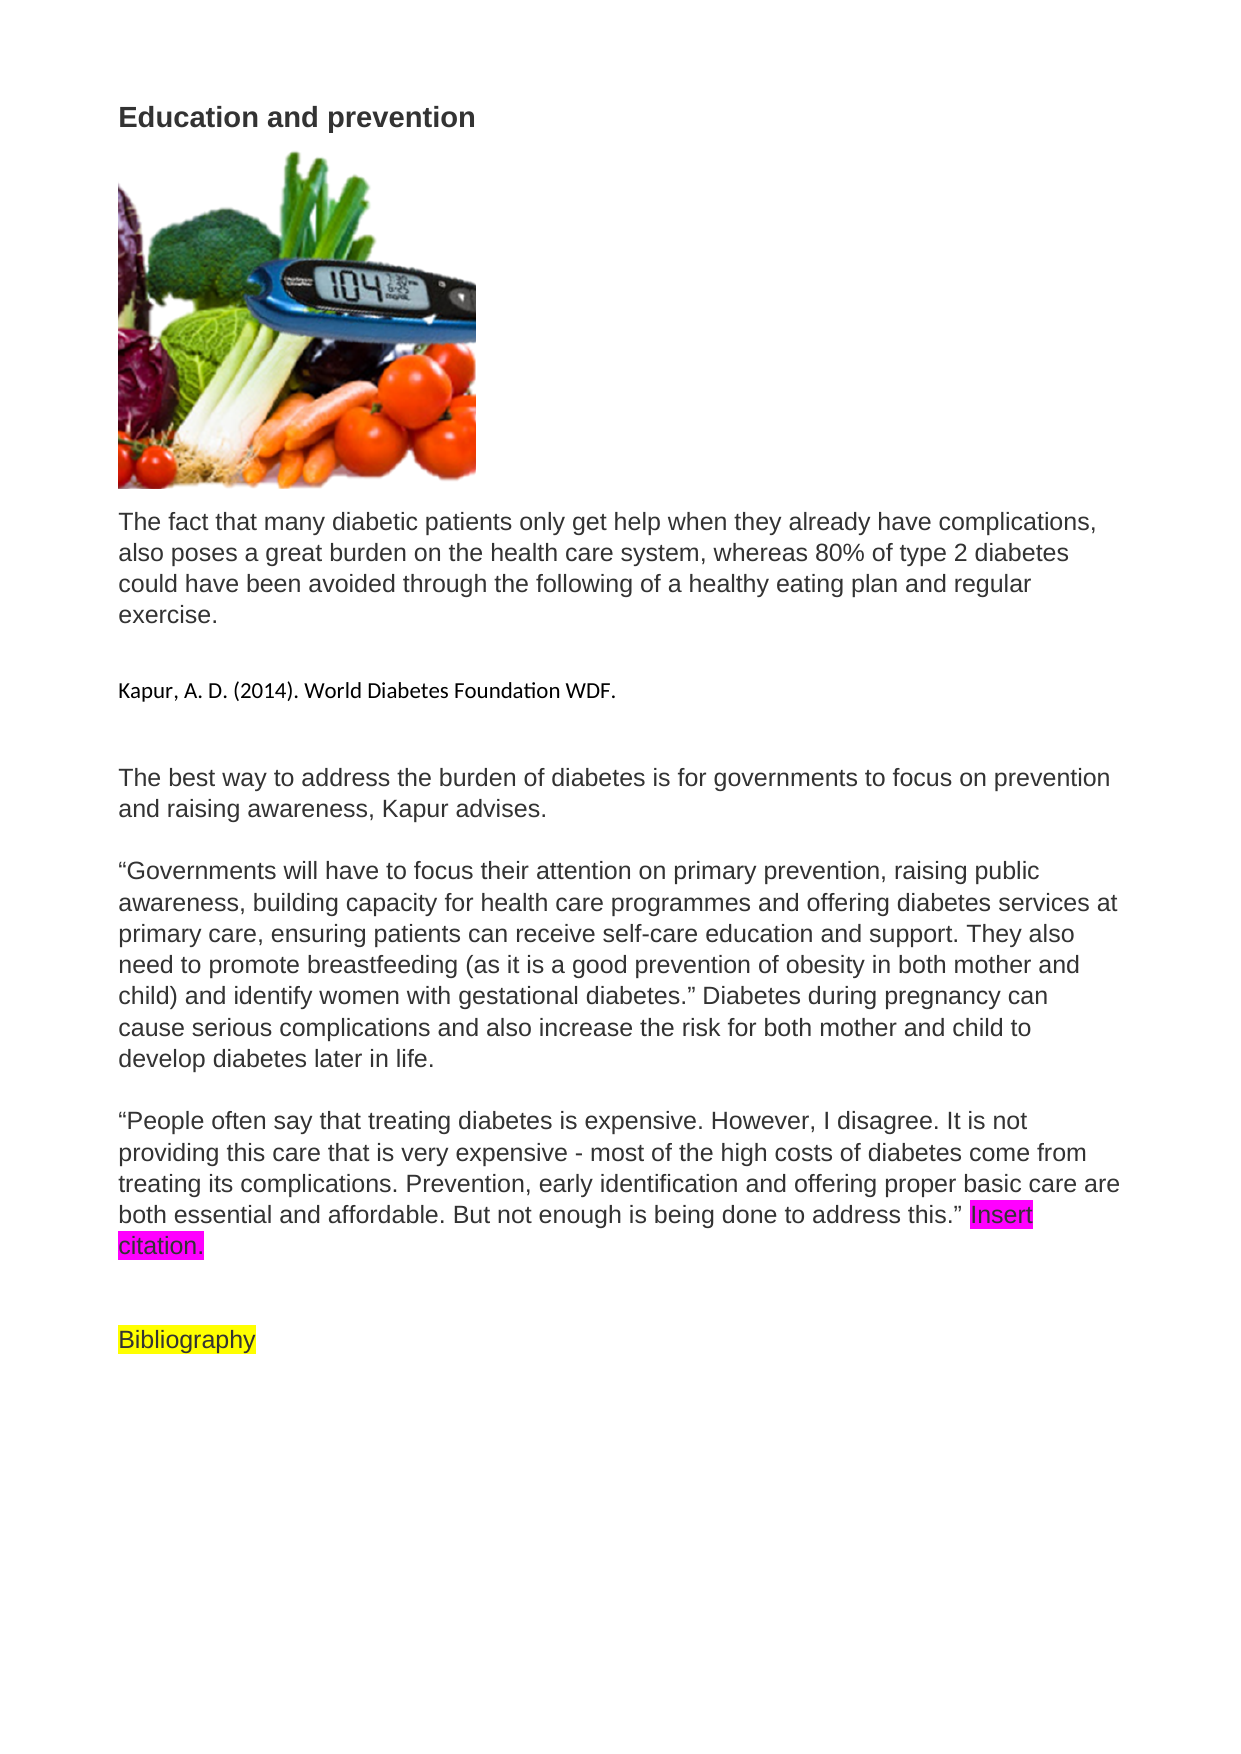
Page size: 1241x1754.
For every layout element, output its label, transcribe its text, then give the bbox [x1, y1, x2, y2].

text The best way to address the burden of diabetes is for governments to focus on prevention and raising awareness, Kapur advises. “Governments will have to focus their attention on primary prevention, raising public awareness, building capacity for health care programmes and offering diabetes services at primary care, ensuring patients can receive self-care education and support. They also need to promote breastfeeding (as it is a good prevention of obesity in both mother and child) and identify women with gestational diabetes.” Diabetes during pregnancy can cause serious complications and also increase the risk for both mother and child to develop diabetes later in life. “People often say that treating diabetes is expensive. However, I disagree. It is not providing this care that is very expensive - most of the high costs of diabetes come from treating its complications. Prevention, early identification and offering proper basic care are both essential and affordable. But not enough is being done to address this.” Insert citation. [118, 729, 1122, 1260]
subtitle Education and prevention [118, 100, 1122, 134]
text Kapur, A. D. (2014). World Diabetes Foundation WDF. [118, 676, 1122, 704]
text The fact that many diabetic patients only get help when they already have complications, also poses a great burden on the health care system, whereas 80% of type 2 diabetes could have been avoided through the following of a healthy eating plan and regular exercise. [118, 504, 1122, 660]
picture [118, 133, 476, 489]
text Bibliography [118, 1323, 1122, 1416]
